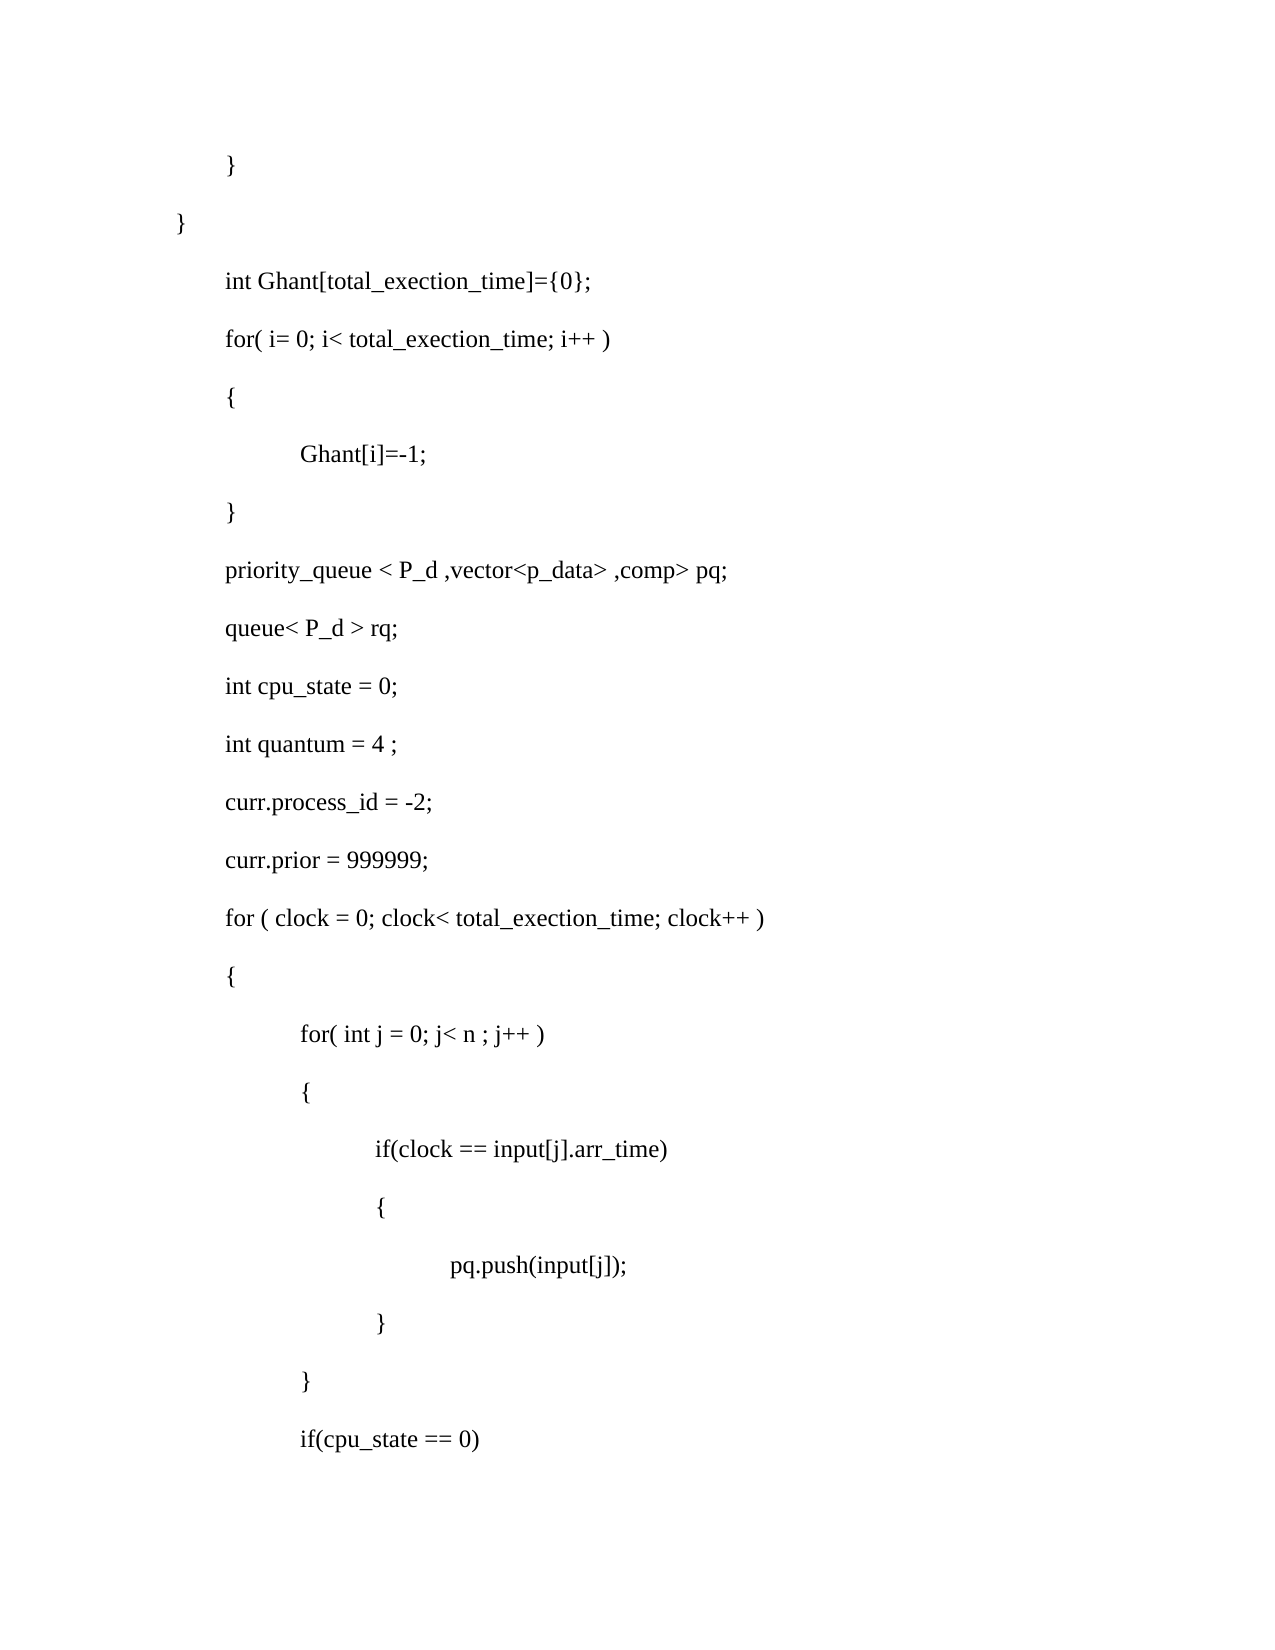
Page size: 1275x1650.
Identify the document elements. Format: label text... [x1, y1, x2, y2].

text queue< P_d > rq; [150, 613, 1125, 642]
text } [150, 208, 1125, 237]
text } [150, 1366, 1125, 1395]
text } [150, 1308, 1125, 1337]
text { [150, 1077, 1125, 1105]
text for( i= 0; i< total_exection_time; i++ ) [150, 324, 1125, 352]
text int quantum = 4 ; [150, 729, 1125, 758]
text priority_queue < P_d ,vector<p_data> ,comp> pq; [150, 555, 1125, 584]
text } [150, 150, 1125, 179]
text int Ghant[total_exection_time]={0}; [150, 266, 1125, 294]
text Ghant[i]=-1; [150, 439, 1125, 468]
text { [150, 961, 1125, 989]
text int cpu_state = 0; [150, 671, 1125, 700]
text pq.push(input[j]); [150, 1250, 1125, 1279]
text for( int j = 0; j< n ; j++ ) [150, 1019, 1125, 1047]
text curr.prior = 999999; [150, 845, 1125, 874]
text if(cpu_state == 0) [150, 1424, 1125, 1453]
text for ( clock = 0; clock< total_exection_time; clock++ ) [150, 903, 1125, 932]
text curr.process_id = -2; [150, 787, 1125, 816]
text { [150, 1192, 1125, 1221]
text { [150, 382, 1125, 410]
text } [150, 497, 1125, 526]
text if(clock == input[j].arr_time) [150, 1134, 1125, 1163]
